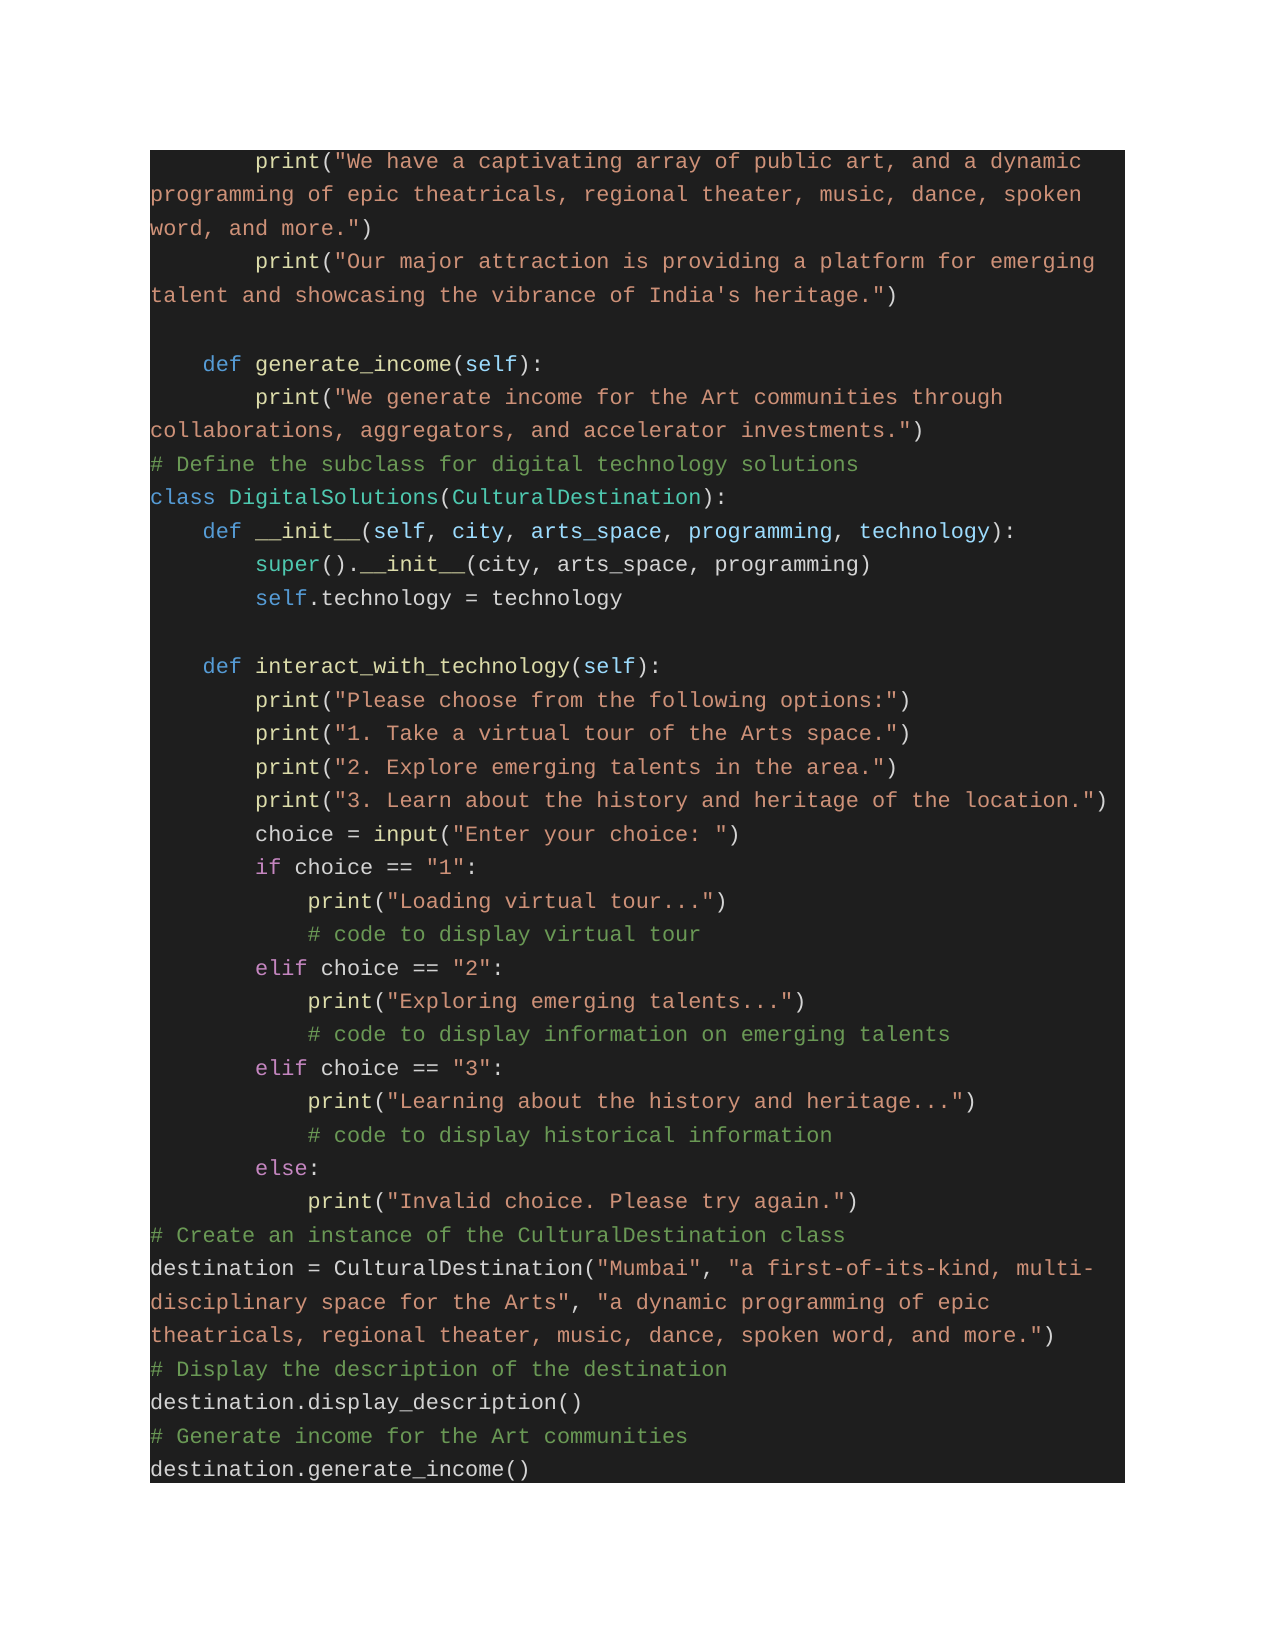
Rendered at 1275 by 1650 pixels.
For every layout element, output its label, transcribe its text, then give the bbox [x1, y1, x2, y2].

text if choice == "1": [150, 856, 1125, 881]
text elif choice == "2": [150, 957, 1125, 981]
text super().__init__(city, arts_space, programming) [150, 553, 1125, 578]
text print("1. Take a virtual tour of the Arts space.") [150, 723, 1125, 747]
text destination.generate_income() [150, 1458, 1125, 1483]
text # Define the subclass for digital technology solutions [150, 453, 1125, 478]
text def __init__(self, city, arts_space, programming, technology): [150, 520, 1125, 545]
text print("Our major attraction is providing a platform for emerging talent and showcasing the vibrance of India's heritage.") [150, 250, 1125, 308]
text print("Loading virtual tour...") [150, 890, 1125, 914]
text print("Please choose from the following options:") [150, 689, 1125, 714]
text print("We have a captivating array of public art, and a dynamic programming of epic theatricals, regional theater, music, dance, spoken word, and more.") [150, 150, 1125, 242]
text elif choice == "3": [150, 1057, 1125, 1082]
text destination.display_description() [150, 1391, 1125, 1416]
text print("We generate income for the Art communities through collaborations, aggregators, and accelerator investments.") [150, 386, 1125, 444]
text choice = input("Enter your choice: ") [150, 823, 1125, 848]
text print("2. Explore emerging talents in the area.") [150, 756, 1125, 781]
text # code to display virtual tour [150, 923, 1125, 948]
text # Generate income for the Art communities [150, 1425, 1125, 1449]
text print("Exploring emerging talents...") [150, 990, 1125, 1015]
text def interact_with_technology(self): [150, 656, 1125, 681]
text self.technology = technology [150, 587, 1125, 612]
text print("Invalid choice. Please try again.") [150, 1191, 1125, 1216]
text else: [150, 1157, 1125, 1182]
text print("3. Learn about the history and heritage of the location.") [150, 789, 1125, 814]
text # Display the description of the destination [150, 1358, 1125, 1383]
text destination = CulturalDestination("Mumbai", "a first-of-its-kind, multi-disciplinary space for the Arts", "a dynamic programming of epic theatricals, regional theater, music, dance, spoken word, and more.") [150, 1258, 1125, 1349]
text # code to display information on emerging talents [150, 1023, 1125, 1048]
text # code to display historical information [150, 1124, 1125, 1149]
text class DigitalSolutions(CulturalDestination): [150, 486, 1125, 511]
text print("Learning about the history and heritage...") [150, 1090, 1125, 1115]
text # Create an instance of the CulturalDestination class [150, 1224, 1125, 1249]
text def generate_income(self): [150, 353, 1125, 377]
